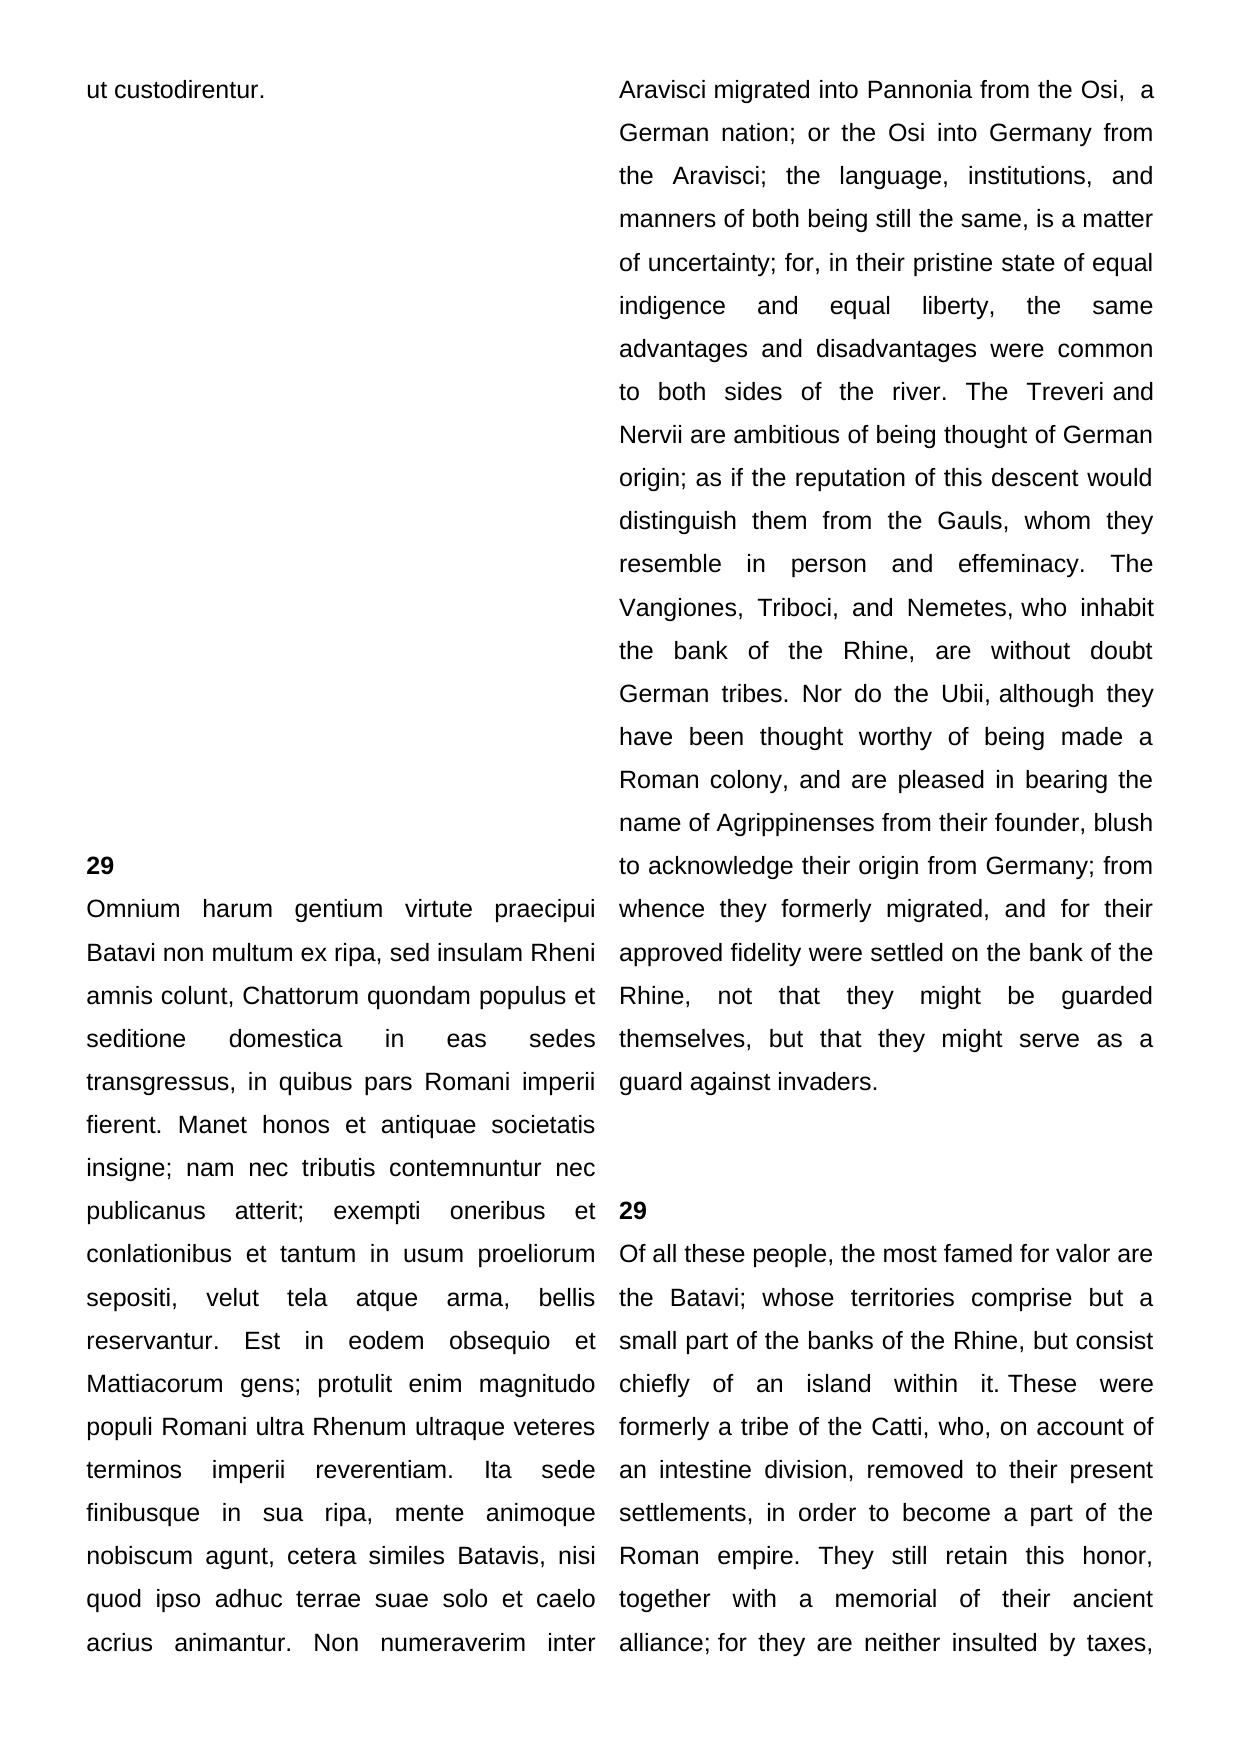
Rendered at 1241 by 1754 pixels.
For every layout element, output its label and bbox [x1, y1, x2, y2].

table_header [75, 75, 608, 1656]
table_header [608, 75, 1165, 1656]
